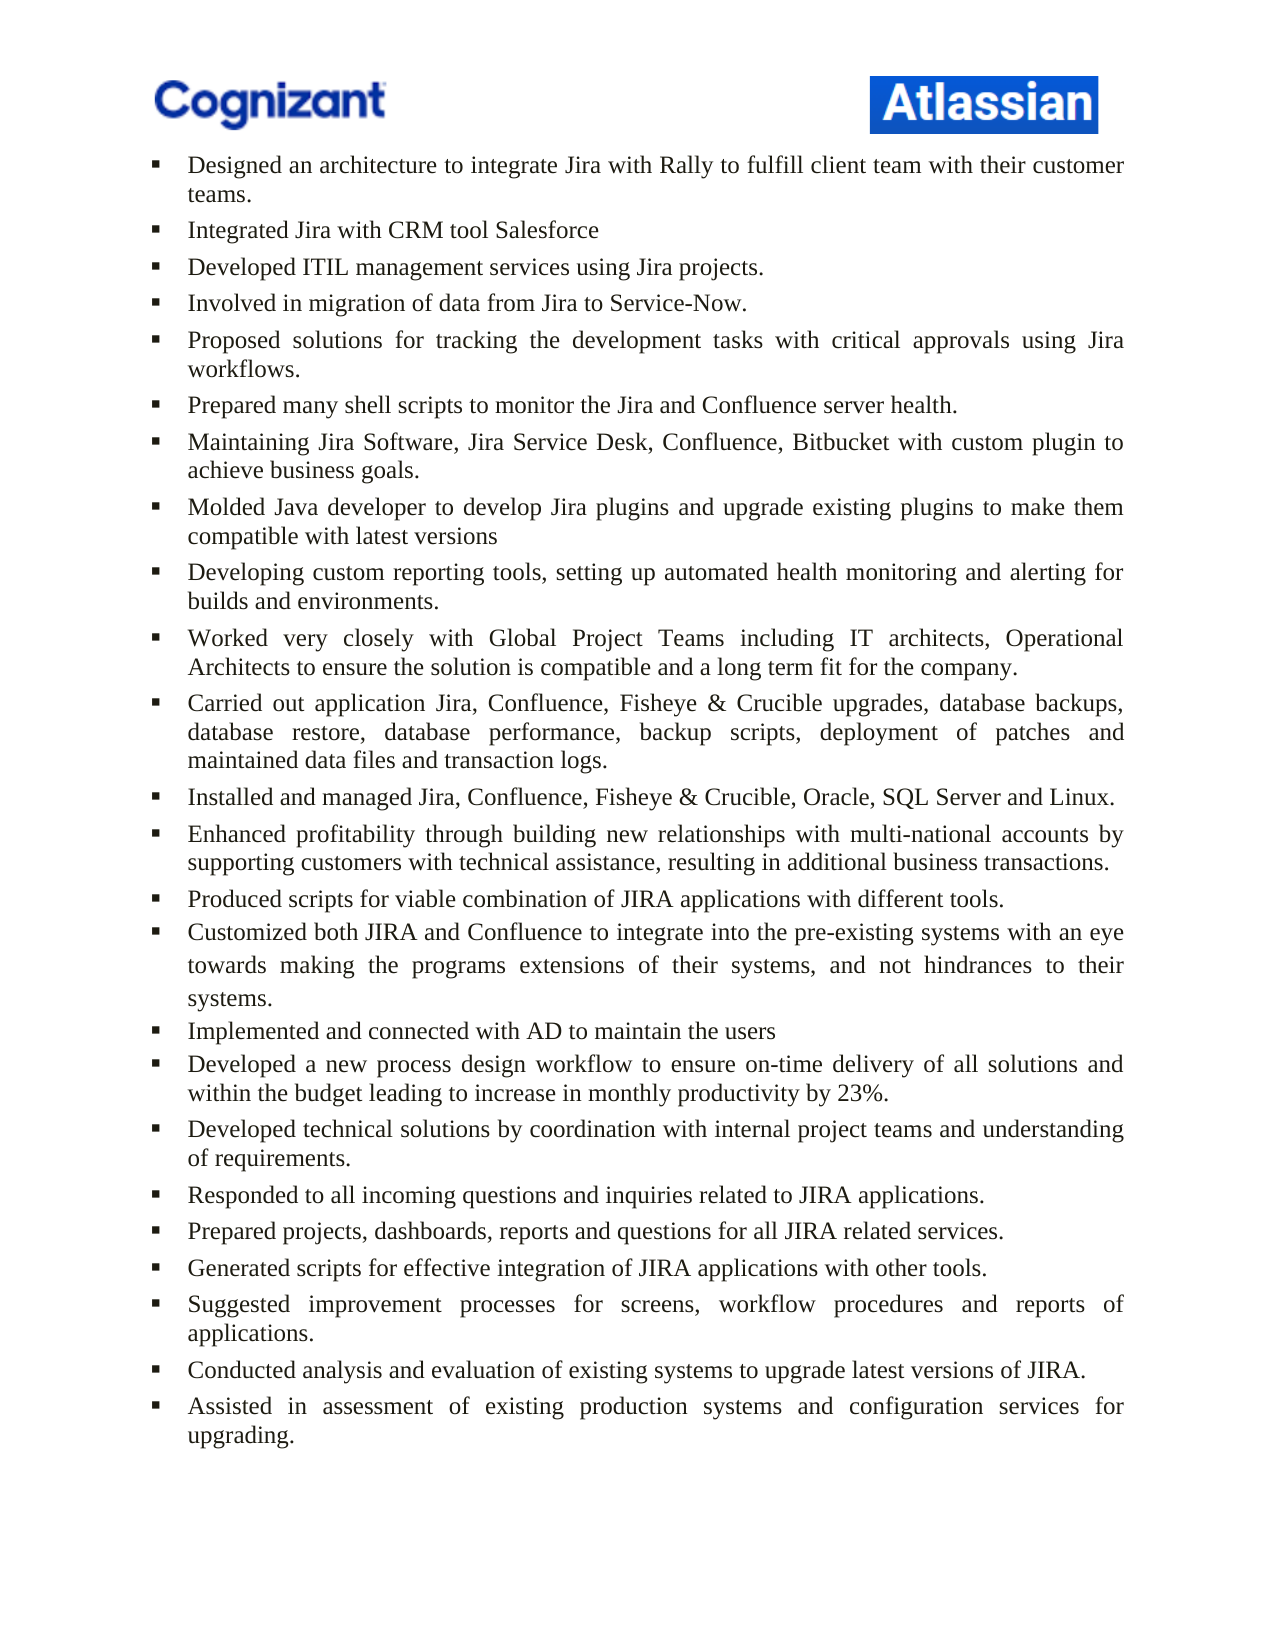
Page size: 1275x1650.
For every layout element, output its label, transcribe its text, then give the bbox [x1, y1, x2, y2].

list Maintaining Jira Software, Jira Service Desk, Confluence, Bitbucket with custom plugin to achieve business goals. [150, 427, 1125, 484]
list Designed an architecture to integrate Jira with Rally to fulfill client team with their customer teams. [150, 150, 1125, 207]
list Carried out application Jira, Confluence, Fisheye & Crucible upgrades, database backups, database restore, database performance, backup scripts, deployment of patches and maintained data files and transaction logs. [150, 688, 1125, 774]
list Involved in migration of data from Jira to Service-Now. [150, 288, 1125, 317]
list Implemented and connected with AD to maintain the users [150, 1016, 1125, 1045]
list Integrated Jira with CRM tool Salesforce [150, 215, 1125, 244]
list Molded Java developer to develop Jira plugins and upgrade existing plugins to make them compatible with latest versions [150, 492, 1125, 550]
list Customized both JIRA and Confluence to integrate into the pre-existing systems with an eye towards making the programs extensions of their systems, and not hindrances to their systems. [150, 917, 1125, 1012]
list Proposed solutions for tracking the development tasks with critical approvals using Jira workflows. [150, 325, 1125, 382]
list Generated scripts for effective integration of JIRA applications with other tools. [150, 1253, 1125, 1282]
list Developed ITIL management services using Jira projects. [150, 252, 1125, 281]
picture [869, 76, 1099, 134]
picture [150, 75, 394, 134]
list Installed and managed Jira, Confluence, Fisheye & Crucible, Oracle, SQL Server and Linux. [150, 782, 1125, 811]
list Enhanced profitability through building new relationships with multi-national accounts by supporting customers with technical assistance, resulting in additional business transactions. [150, 819, 1125, 876]
list Produced scripts for viable combination of JIRA applications with different tools. [150, 884, 1125, 913]
list Prepared many shell scripts to monitor the Jira and Confluence server health. [150, 390, 1125, 419]
list Suggested improvement processes for screens, workflow procedures and reports of applications. [150, 1289, 1125, 1347]
list Developed technical solutions by coordination with internal project teams and understanding of requirements. [150, 1114, 1125, 1172]
list Responded to all incoming questions and inquiries related to JIRA applications. [150, 1180, 1125, 1208]
list Developed a new process design workflow to ensure on-time delivery of all solutions and within the budget leading to increase in monthly productivity by 23%. [150, 1049, 1125, 1107]
list Developing custom reporting tools, setting up automated health monitoring and alerting for builds and environments. [150, 557, 1125, 615]
list Assisted in assessment of existing production systems and configuration services for upgrading. [150, 1391, 1125, 1449]
list Conducted analysis and evaluation of existing systems to upgrade latest versions of JIRA. [150, 1355, 1125, 1383]
list Worked very closely with Global Project Teams including IT architects, Operational Architects to ensure the solution is compatible and a long term fit for the company. [150, 623, 1125, 680]
list Prepared projects, dashboards, reports and questions for all JIRA related services. [150, 1216, 1125, 1245]
